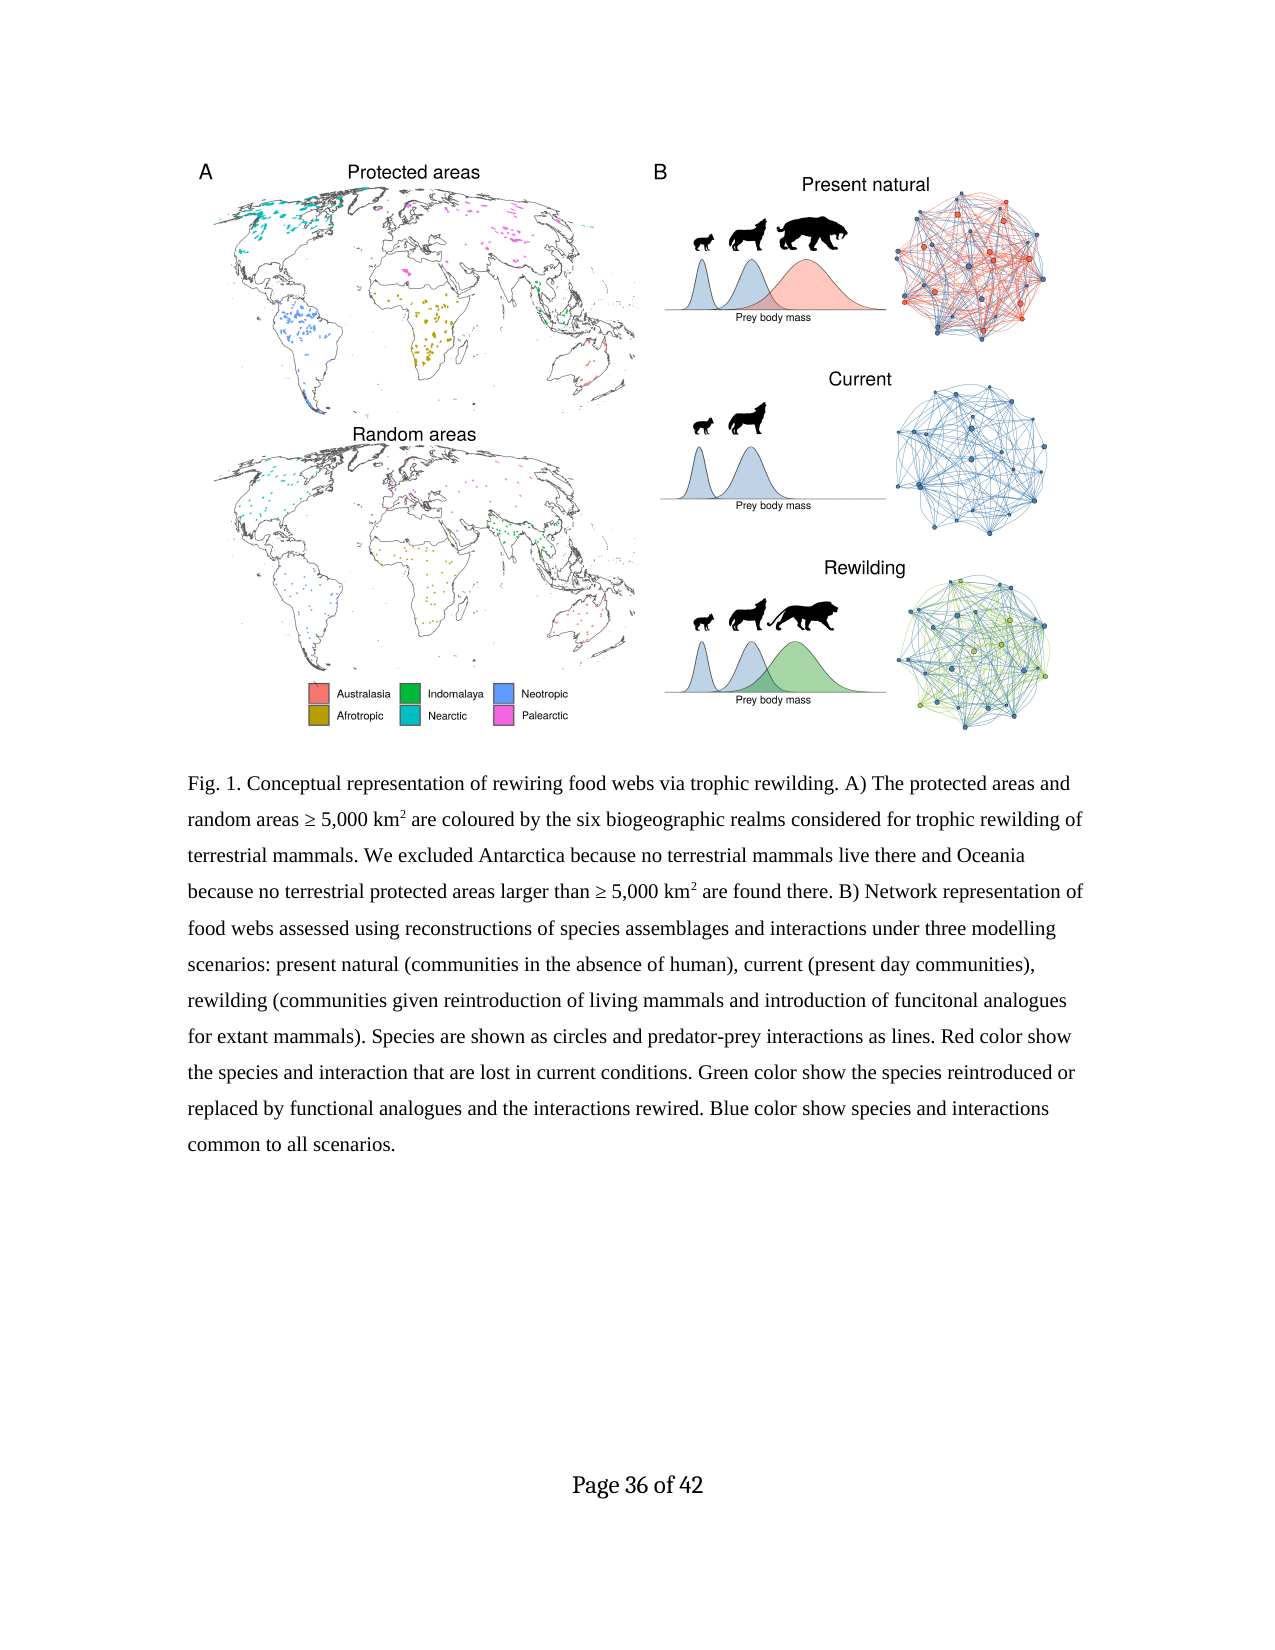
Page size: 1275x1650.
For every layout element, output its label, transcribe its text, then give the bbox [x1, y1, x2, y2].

picture [187, 150, 1063, 736]
text Fig. 1. Conceptual representation of rewiring food webs via trophic rewilding. A) The protected areas and random areas ≥ 5,000 km2 are coloured by the six biogeographic realms considered for trophic rewilding of terrestrial mammals. We excluded Antarctica because no terrestrial mammals live there and Oceania because no terrestrial protected areas larger than ≥ 5,000 km2 are found there. B) Network representation of food webs assessed using reconstructions of species assemblages and interactions under three modelling scenarios: present natural (communities in the absence of human), current (present day communities), rewilding (communities given reintroduction of living mammals and introduction of funcitonal analogues for extant mammals). Species are shown as circles and predator-prey interactions as lines. Red color show the species and interaction that are lost in current conditions. Green color show the species reintroduced or replaced by functional analogues and the interactions rewired. Blue color show species and interactions common to all scenarios. [187, 771, 1087, 1156]
